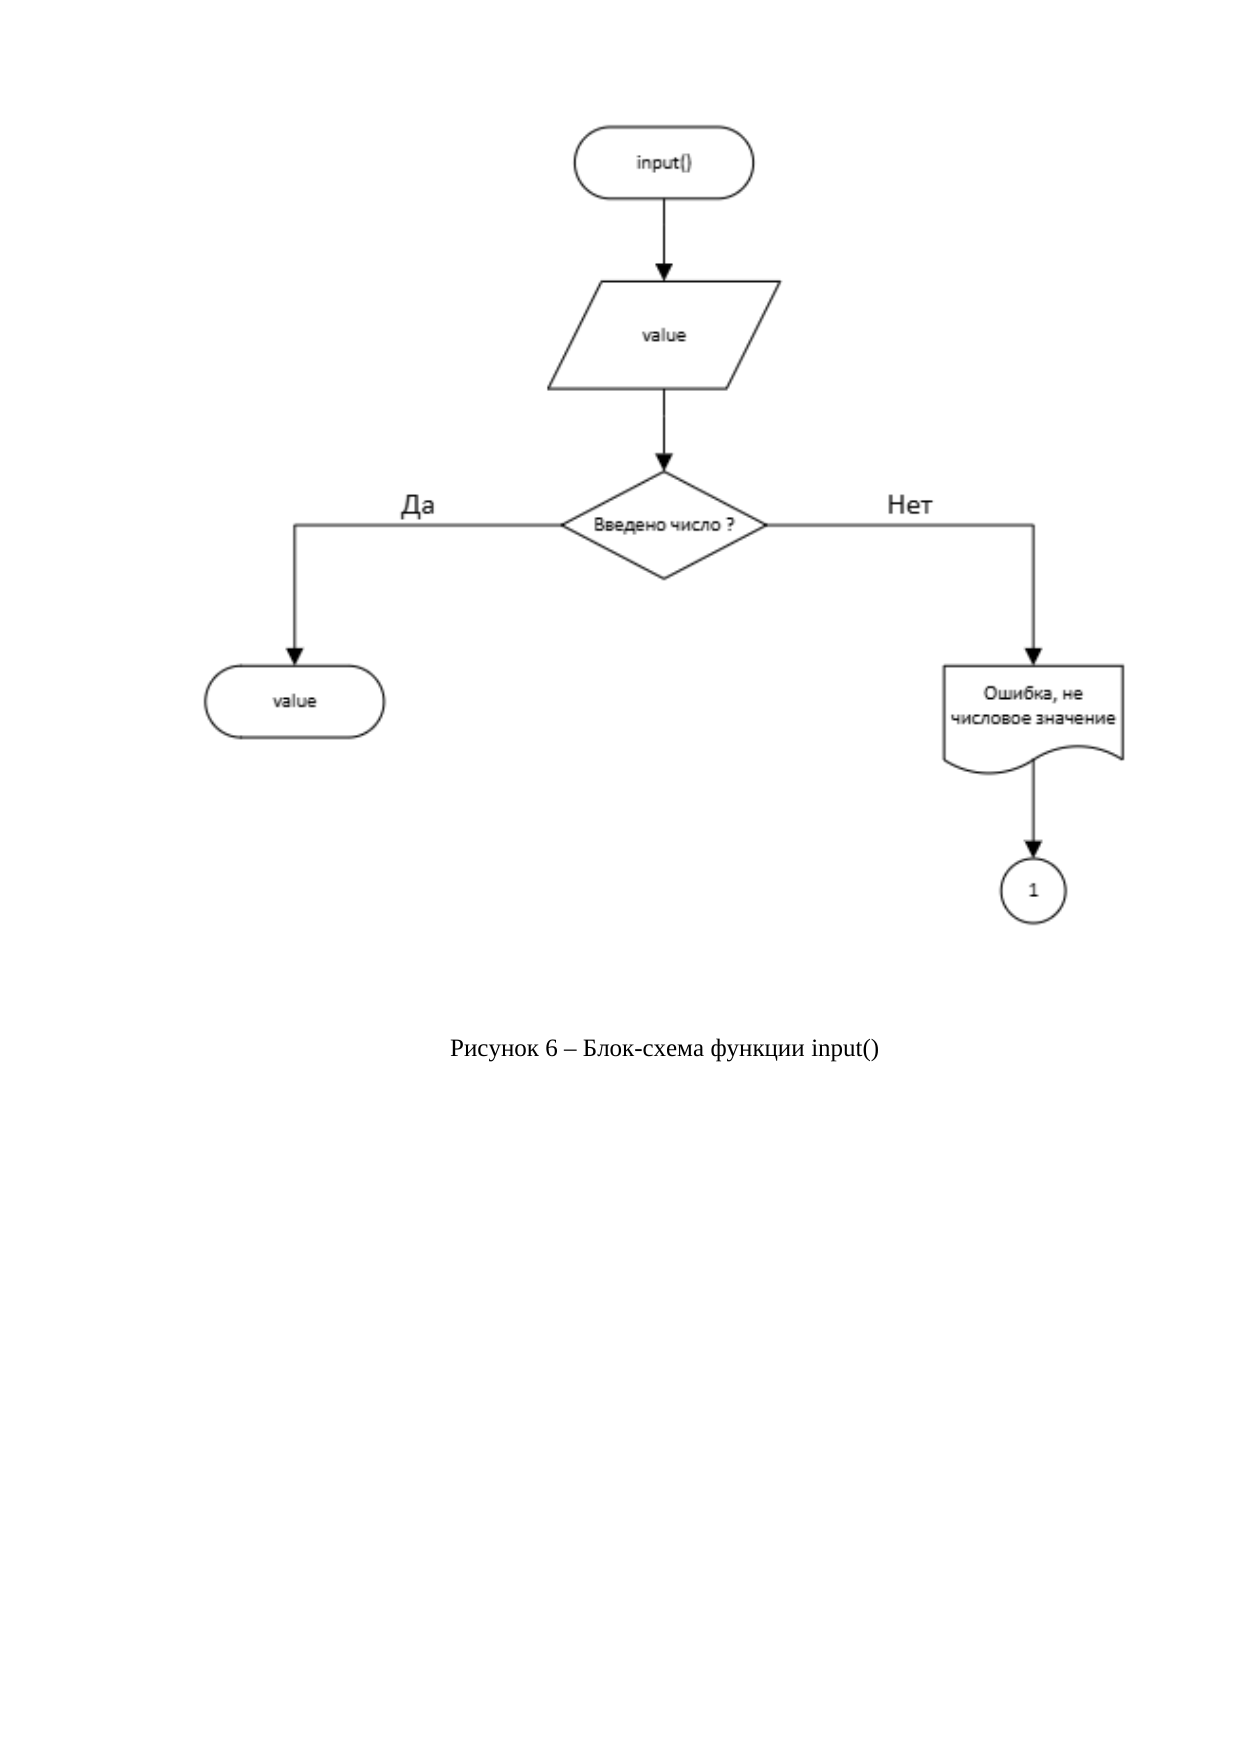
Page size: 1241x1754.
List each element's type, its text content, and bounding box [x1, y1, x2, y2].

picture [195, 118, 1133, 933]
